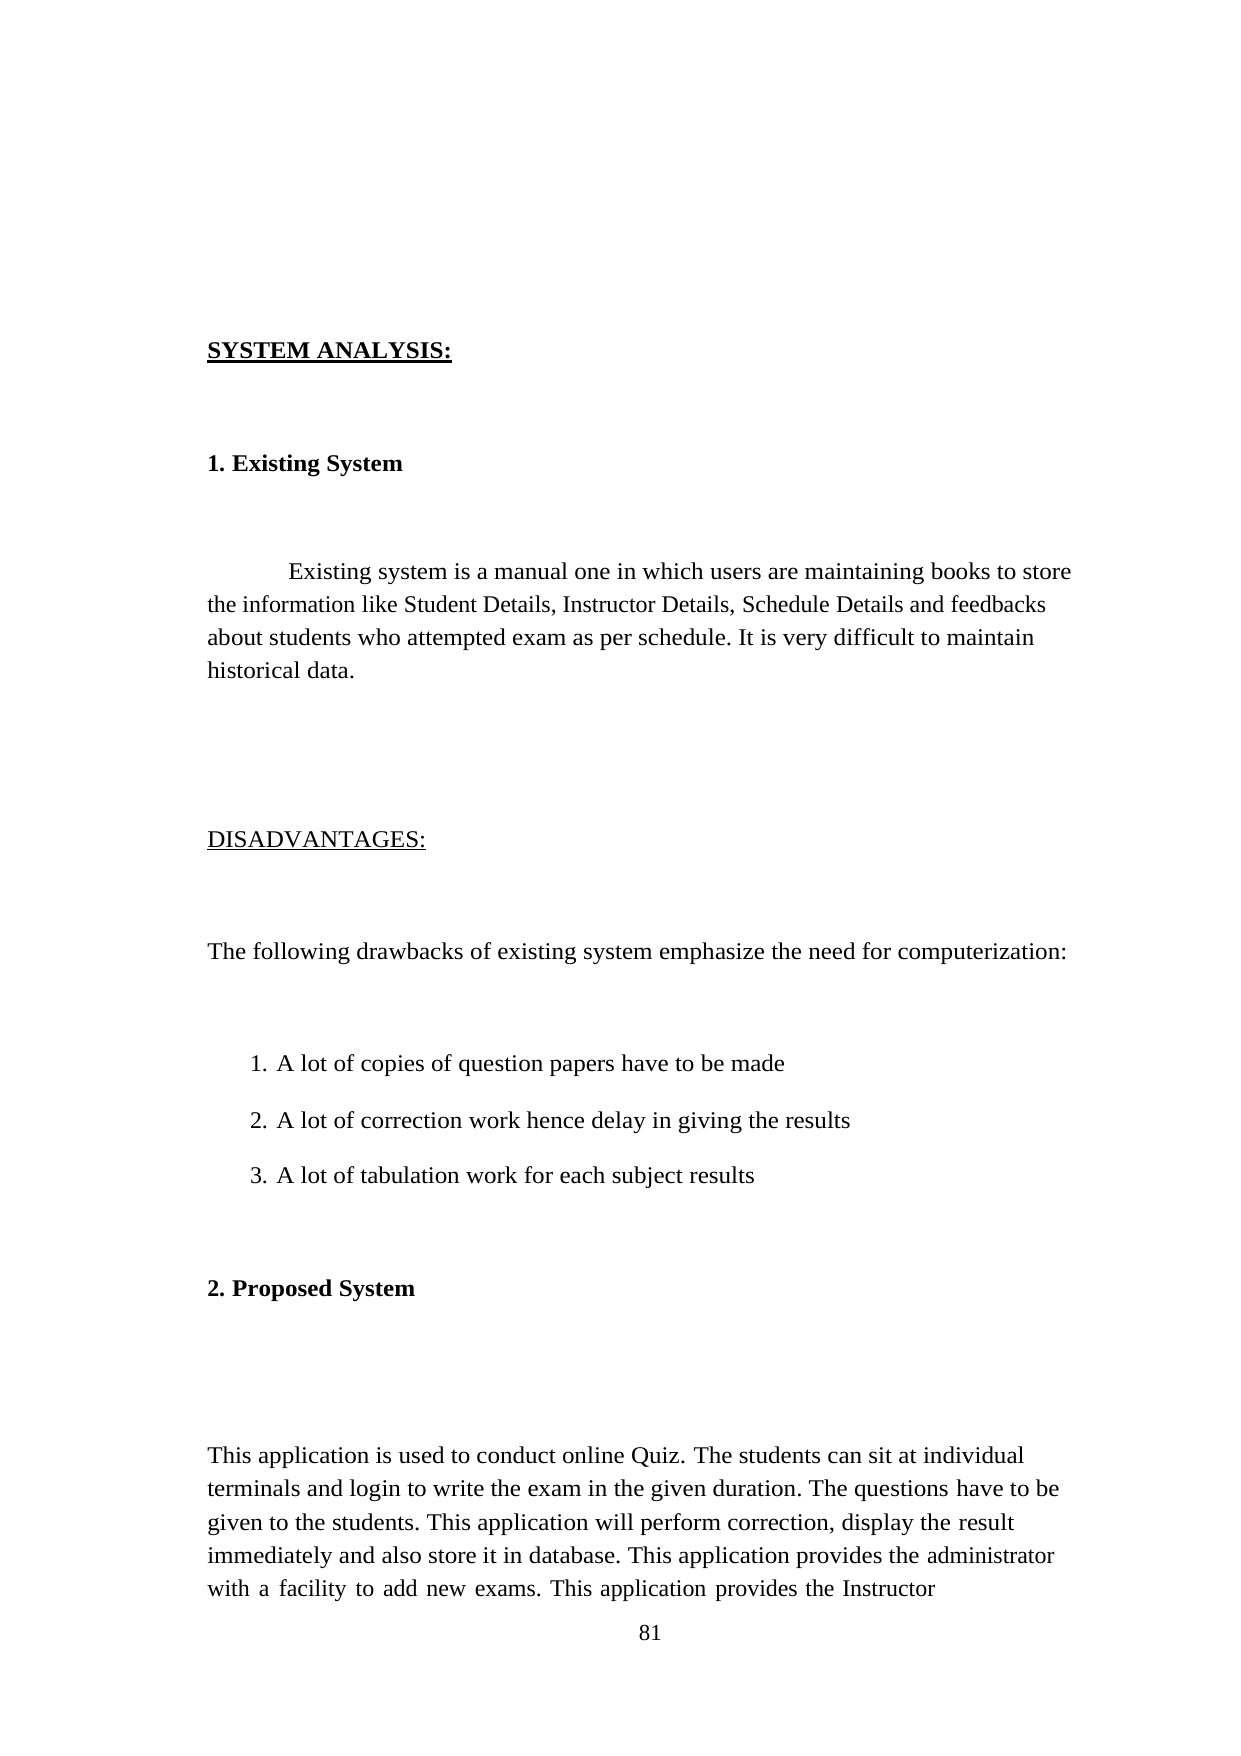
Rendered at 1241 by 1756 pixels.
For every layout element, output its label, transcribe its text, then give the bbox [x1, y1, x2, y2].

text DISADVANTAGES: [207, 824, 1240, 852]
list A lot of tabulation work for each subject results [250, 1161, 1240, 1189]
list A lot of copies of question papers have to be made [250, 1049, 1240, 1077]
text The following drawbacks of existing system emphasize the need for computerization: [207, 937, 1240, 965]
text Existing system is a manual one in which users are maintaining books to store the information like Student Details, Instructor Details, Schedule Details and feedbacks about students who attempted exam as per schedule. It is very difficult to maintain historical data. [207, 557, 1093, 684]
list A lot of correction work hence delay in giving the results [250, 1106, 1240, 1133]
subtitle Proposed System [207, 1274, 1240, 1301]
subtitle SYSTEM ANALYSIS: [207, 336, 1240, 364]
list Existing System [207, 449, 1240, 477]
text This application is used to conduct online Quiz. The students can sit at individual terminals and login to write the exam in the given duration. The questions have to be given to the students. This application will perform correction, display the result immediately and also store it in database. This application provides the administrator with a facility to add new exams. This application provides the Instructor [207, 1441, 1084, 1601]
